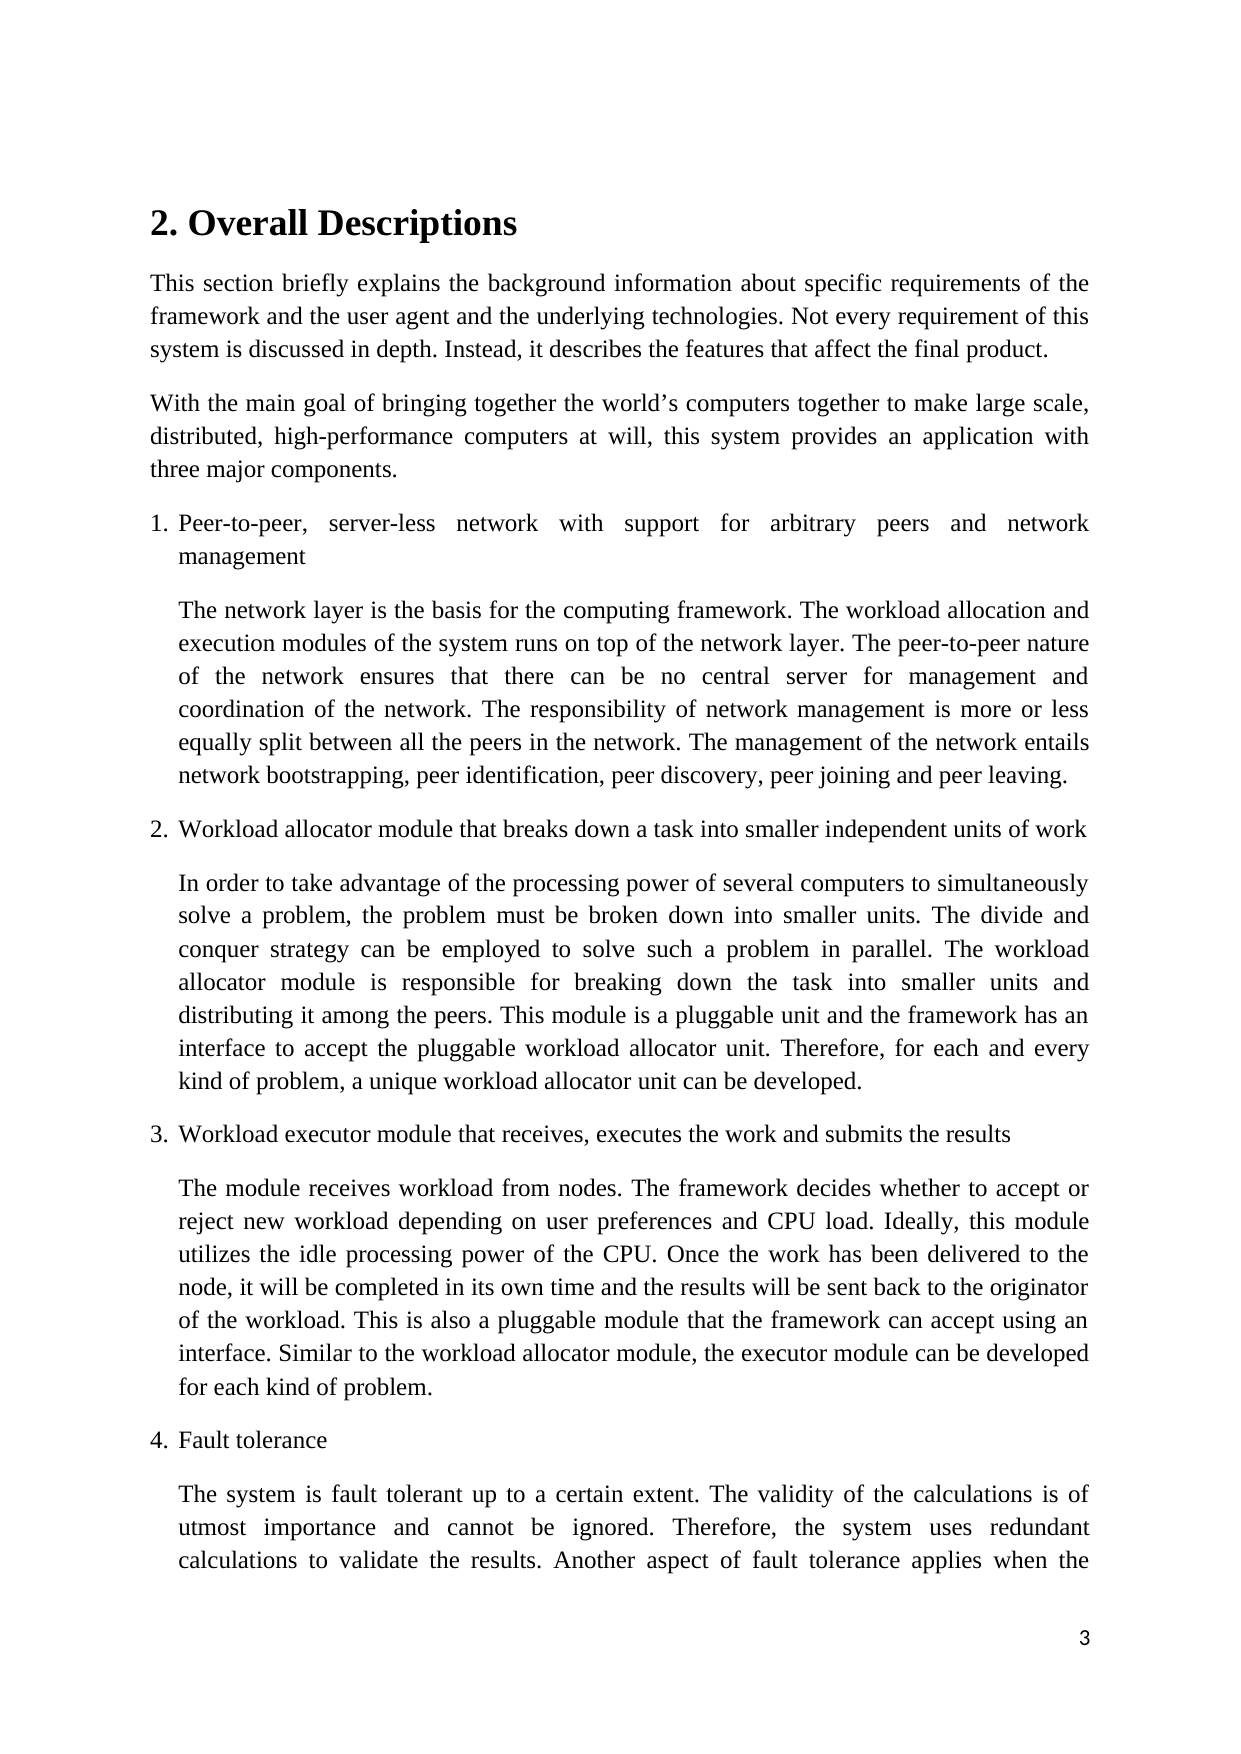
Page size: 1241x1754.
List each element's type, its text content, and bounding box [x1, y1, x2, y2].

list Workload allocator module that breaks down a task into smaller independent units of work [150, 814, 1090, 842]
subtitle Overall Descriptions [150, 200, 1090, 243]
text In order to take advantage of the processing power of several computers to simultaneously solve a problem, the problem must be broken down into smaller units. The divide and conquer strategy can be employed to solve such a problem in parallel. The workload allocator module is responsible for breaking down the task into smaller units and distributing it among the peers. This module is a pluggable unit and the framework has an interface to accept the pluggable workload allocator unit. Therefore, for each and every kind of problem, a unique workload allocator unit can be developed. [178, 868, 1090, 1094]
list Peer-to-peer, server-less network with support for arbitrary peers and network management [150, 508, 1090, 570]
text The module receives workload from nodes. The framework decides whether to accept or reject new workload depending on user preferences and CPU load. Ideally, this module utilizes the idle processing power of the CPU. Once the work has been delivered to the node, it will be completed in its own time and the results will be sent back to the originator of the workload. This is also a pluggable module that the framework can accept using an interface. Similar to the workload allocator module, the executor module can be developed for each kind of problem. [178, 1173, 1090, 1400]
text This section briefly explains the background information about specific requirements of the framework and the user agent and the underlying technologies. Not every requirement of this system is discussed in depth. Instead, it describes the features that affect the final product. [150, 268, 1090, 363]
text With the main goal of bringing together the world’s computers together to make large scale, distributed, high-performance computers at will, this system provides an application with three major components. [150, 388, 1090, 483]
text The network layer is the basis for the computing framework. The workload allocation and execution modules of the system runs on top of the network layer. The peer-to-peer nature of the network ensures that there can be no central server for management and coordination of the network. The responsibility of network management is more or less equally split between all the peers in the network. The management of the network entails network bootstrapping, peer identification, peer discovery, peer joining and peer leaving. [178, 595, 1090, 789]
list Workload executor module that receives, executes the work and submits the results [150, 1119, 1090, 1148]
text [178, 1479, 1090, 1574]
list Fault tolerance [150, 1425, 1090, 1454]
